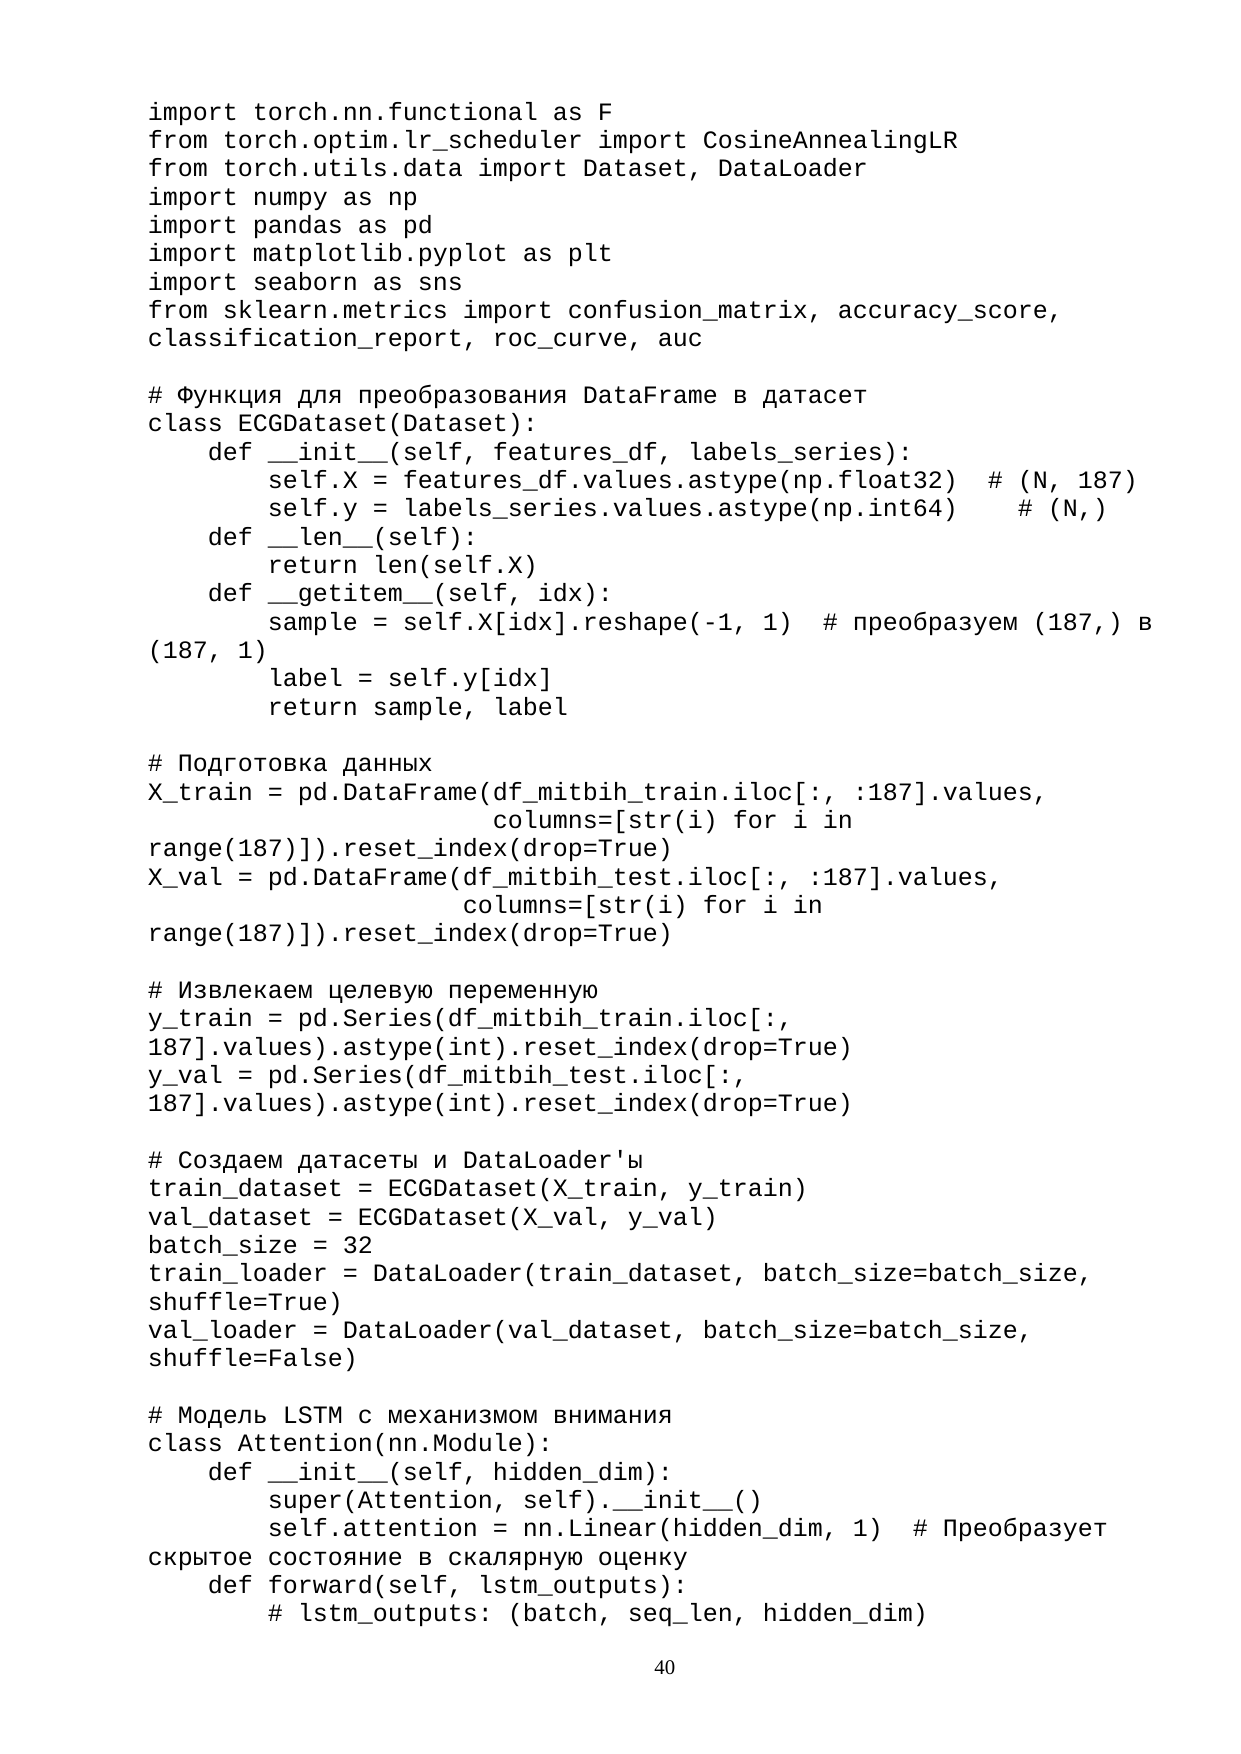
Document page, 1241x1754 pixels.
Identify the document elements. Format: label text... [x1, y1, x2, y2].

text def __init__(self, features_df, labels_series): [148, 439, 1181, 467]
text # lstm_outputs: (batch, seq_len, hidden_dim) [148, 1601, 1181, 1629]
text columns=[str(i) for i in range(187)]).reset_index(drop=True) [148, 807, 1181, 864]
text self.y = labels_series.values.astype(np.int64) # (N,) [148, 496, 1181, 524]
text def __init__(self, hidden_dim): [148, 1459, 1181, 1487]
text X_val = pd.DataFrame(df_mitbih_test.iloc[:, :187].values, [148, 864, 1181, 892]
text y_val = pd.Series(df_mitbih_test.iloc[:, 187].values).astype(int).reset_index(drop=True) [148, 1062, 1181, 1119]
text class Attention(nn.Module): [148, 1431, 1181, 1459]
text label = self.y[idx] [148, 666, 1181, 694]
text # Создаем датасеты и DataLoader'ы [148, 1147, 1181, 1176]
text sample = self.X[idx].reshape(-1, 1) # преобразуем (187,) в (187, 1) [148, 609, 1181, 666]
text import pandas as pd [148, 212, 1181, 241]
text def forward(self, lstm_outputs): [148, 1572, 1181, 1601]
text def __len__(self): [148, 524, 1181, 552]
text y_train = pd.Series(df_mitbih_train.iloc[:, 187].values).astype(int).reset_index(drop=True) [148, 1006, 1181, 1062]
text from torch.optim.lr_scheduler import CosineAnnealingLR [148, 127, 1181, 156]
text val_loader = DataLoader(val_dataset, batch_size=batch_size, shuffle=False) [148, 1317, 1181, 1374]
text return len(self.X) [148, 552, 1181, 581]
text val_dataset = ECGDataset(X_val, y_val) [148, 1204, 1181, 1232]
text batch_size = 32 [148, 1232, 1181, 1261]
text # Подготовка данных [148, 751, 1181, 779]
text from torch.utils.data import Dataset, DataLoader [148, 156, 1181, 184]
text class ECGDataset(Dataset): [148, 411, 1181, 439]
text X_train = pd.DataFrame(df_mitbih_train.iloc[:, :187].values, [148, 779, 1181, 807]
text self.X = features_df.values.astype(np.float32) # (N, 187) [148, 467, 1181, 496]
text import torch.nn.functional as F [148, 99, 1181, 127]
text self.attention = nn.Linear(hidden_dim, 1) # Преобразует скрытое состояние в скалярную оценку [148, 1516, 1181, 1572]
text columns=[str(i) for i in range(187)]).reset_index(drop=True) [148, 892, 1181, 949]
text train_dataset = ECGDataset(X_train, y_train) [148, 1176, 1181, 1204]
text import numpy as np [148, 184, 1181, 212]
text # Функция для преобразования DataFrame в датасет [148, 382, 1181, 411]
text train_loader = DataLoader(train_dataset, batch_size=batch_size, shuffle=True) [148, 1261, 1181, 1317]
text # Извлекаем целевую переменную [148, 977, 1181, 1006]
text return sample, label [148, 694, 1181, 722]
text import matplotlib.pyplot as plt [148, 241, 1181, 269]
text super(Attention, self).__init__() [148, 1487, 1181, 1516]
text # Модель LSTM с механизмом внимания [148, 1402, 1181, 1431]
text from sklearn.metrics import confusion_matrix, accuracy_score, classification_report, roc_curve, auc [148, 297, 1181, 354]
text def __getitem__(self, idx): [148, 581, 1181, 609]
text import seaborn as sns [148, 269, 1181, 297]
